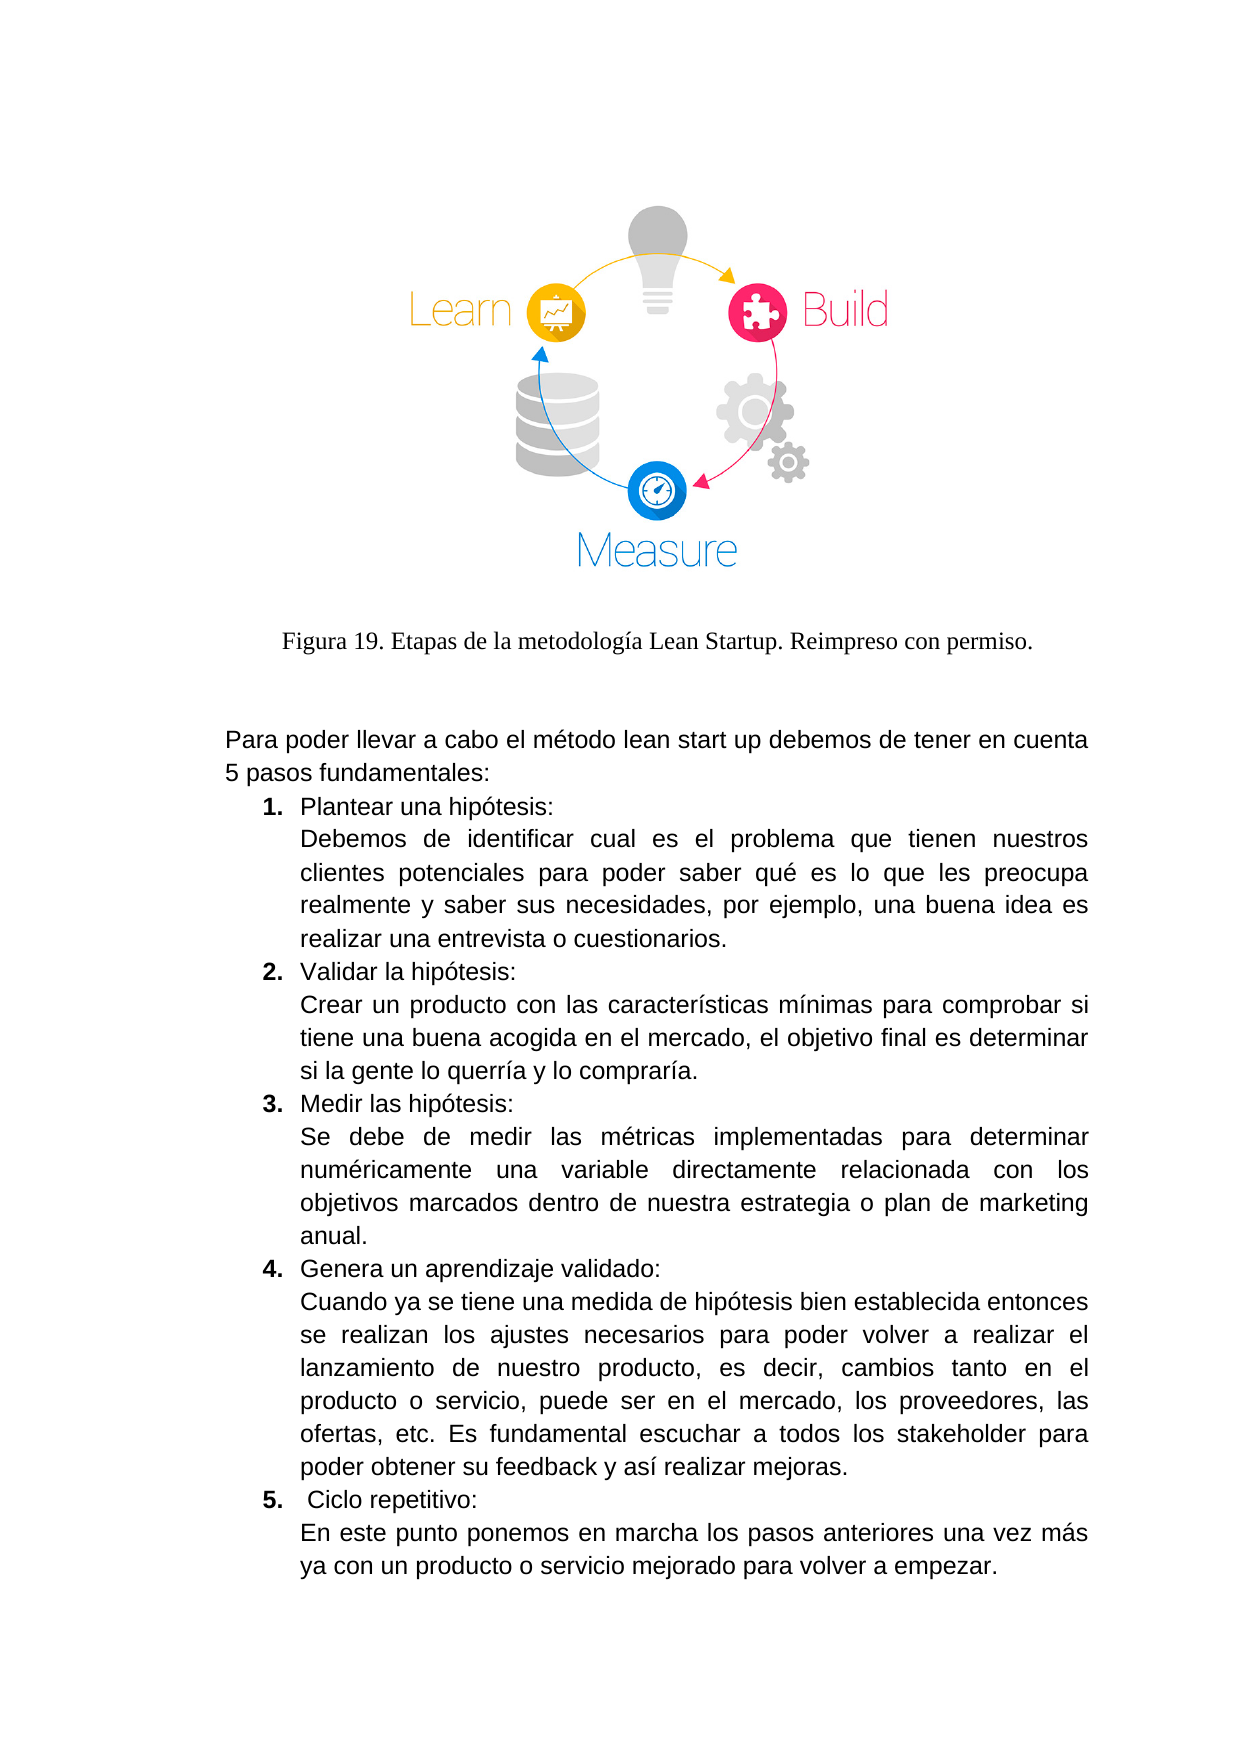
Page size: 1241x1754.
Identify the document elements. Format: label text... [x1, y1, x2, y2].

text Figura 19. Etapas de la metodología Lean Startup. Reimpreso con permiso. [225, 626, 1090, 655]
text Cuando ya se tiene una medida de hipótesis bien establecida entonces se realizan los ajustes necesarios para poder volver a realizar el lanzamiento de nuestro producto, es decir, cambios tanto en el producto o servicio, puede ser en el mercado, los proveedores, las ofertas, etc. Es fundamental escuchar a todos los stakeholder para poder obtener su feedback y así realizar mejoras. [300, 1287, 1090, 1481]
picture [362, 150, 953, 623]
text Para poder llevar a cabo el método lean start up debemos de tener en cuenta 5 pasos fundamentales: [225, 725, 1090, 787]
text Debemos de identificar cual es el problema que tienen nuestros clientes potenciales para poder saber qué es lo que les preocupa realmente y saber sus necesidades, por ejemplo, una buena idea es realizar una entrevista o cuestionarios. [300, 824, 1090, 952]
list Ciclo repetitivo: [262, 1485, 1090, 1514]
list Validar la hipótesis: [262, 957, 1090, 985]
list Plantear una hipótesis: [262, 791, 1090, 820]
text Crear un producto con las características mínimas para comprobar si tiene una buena acogida en el mercado, el objetivo final es determinar si la gente lo querría y lo compraría. [300, 989, 1090, 1084]
list Genera un aprendizaje validado: [262, 1254, 1090, 1282]
text Se debe de medir las métricas implementadas para determinar numéricamente una variable directamente relacionada con los objetivos marcados dentro de nuestra estrategia o plan de marketing anual. [300, 1122, 1090, 1249]
list Medir las hipótesis: [262, 1089, 1090, 1117]
text En este punto ponemos en marcha los pasos anteriores una vez más ya con un producto o servicio mejorado para volver a empezar. [300, 1518, 1090, 1580]
